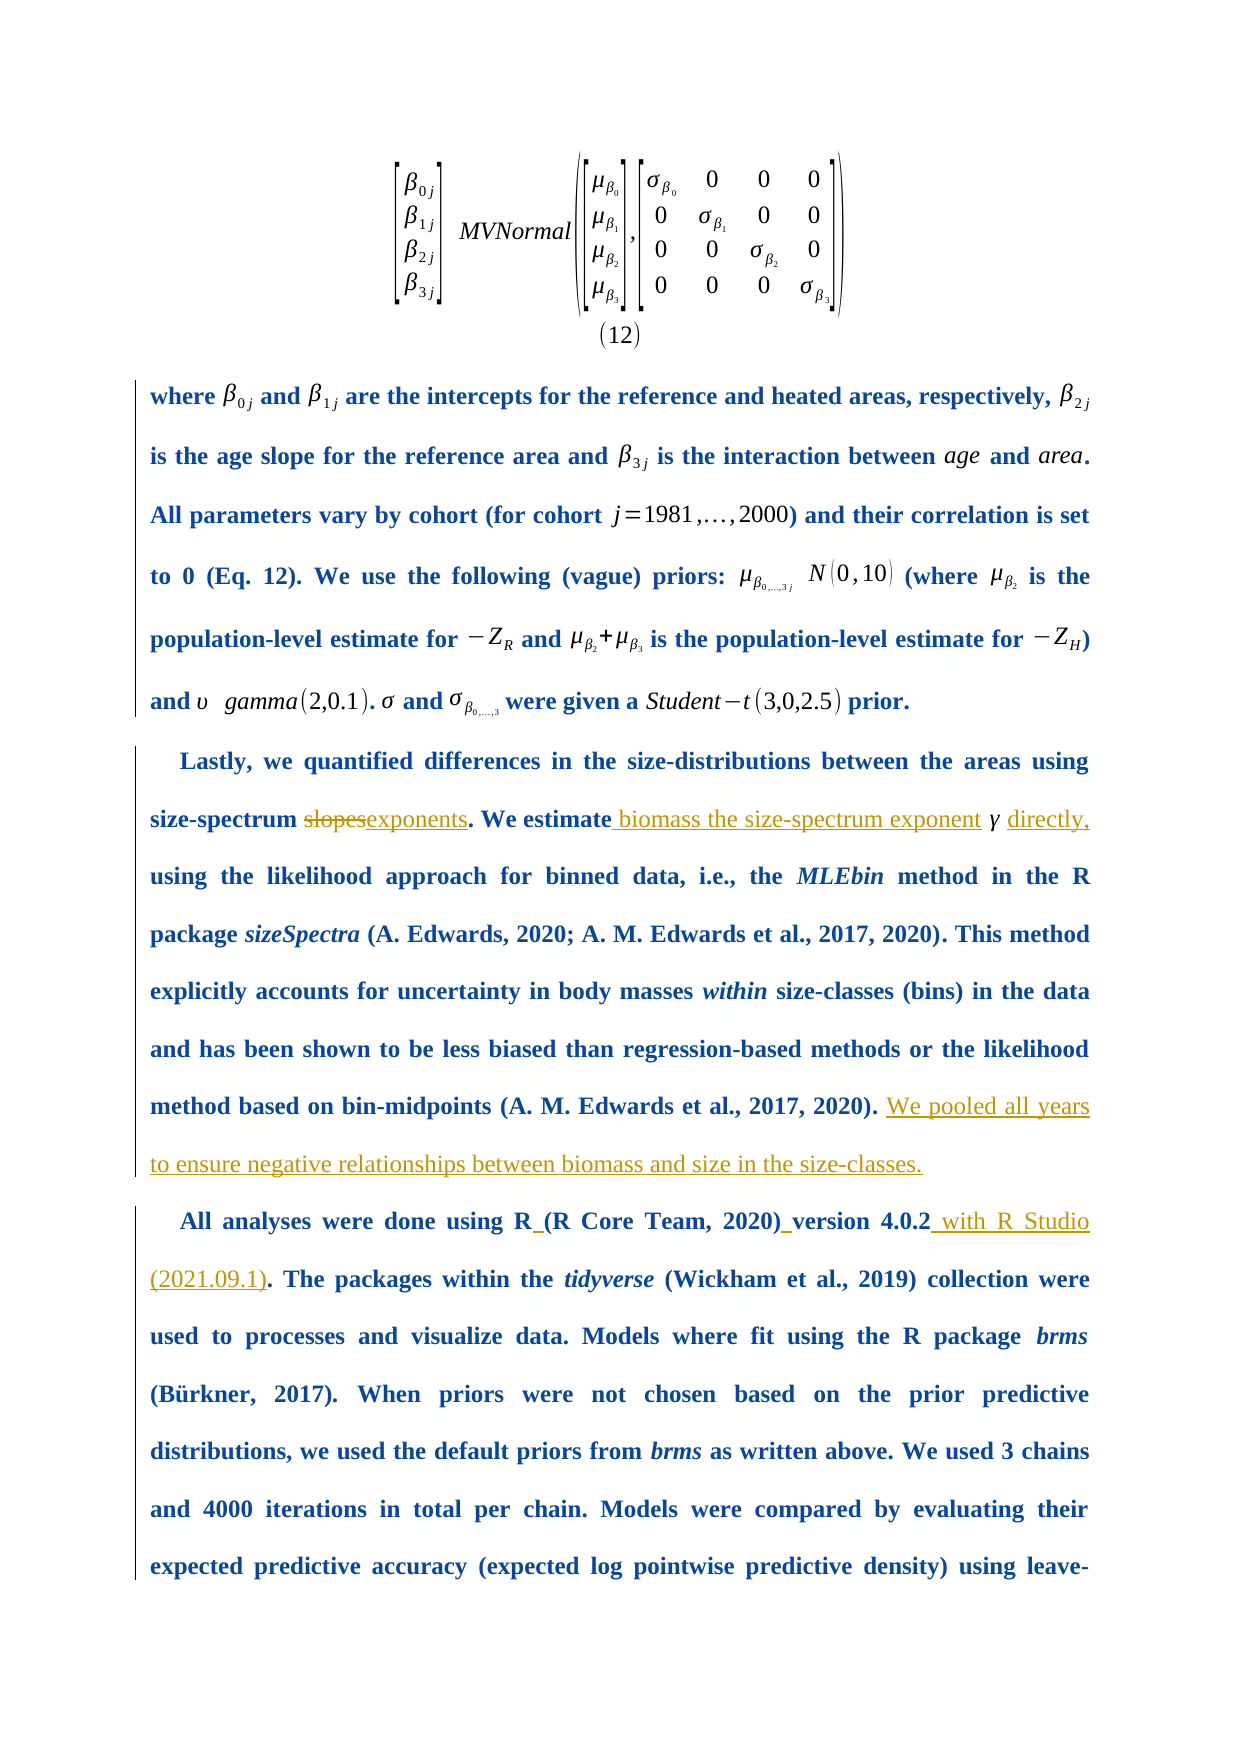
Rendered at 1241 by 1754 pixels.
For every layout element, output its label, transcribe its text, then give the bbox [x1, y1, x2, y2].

text Lastly, we quantified differences in the size-distributions between the areas using size-spectrum . We estimate using the likelihood approach for binned data, i.e., the MLEbin method in the R package sizeSpectra (A. Edwards, 2020; A. M. Edwards et al., 2017, 2020). This method explicitly accounts for uncertainty in body masses within size-classes (bins) in the data and has been shown to be less biased than regression-based methods or the likelihood method based on bin-midpoints (A. M. Edwards et al., 2017, 2020). [150, 746, 1090, 1177]
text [150, 1206, 1090, 1580]
text where and are the intercepts for the reference and heated areas, respectively, is the age slope for the reference area and is the interaction between and . All parameters vary by cohort (for cohort ) and their correlation is set to 0 (Eq. 12). We use the following (vague) priors: (where is the population-level estimate for and is the population-level estimate for ) and . and were given a prior. [150, 380, 1090, 717]
